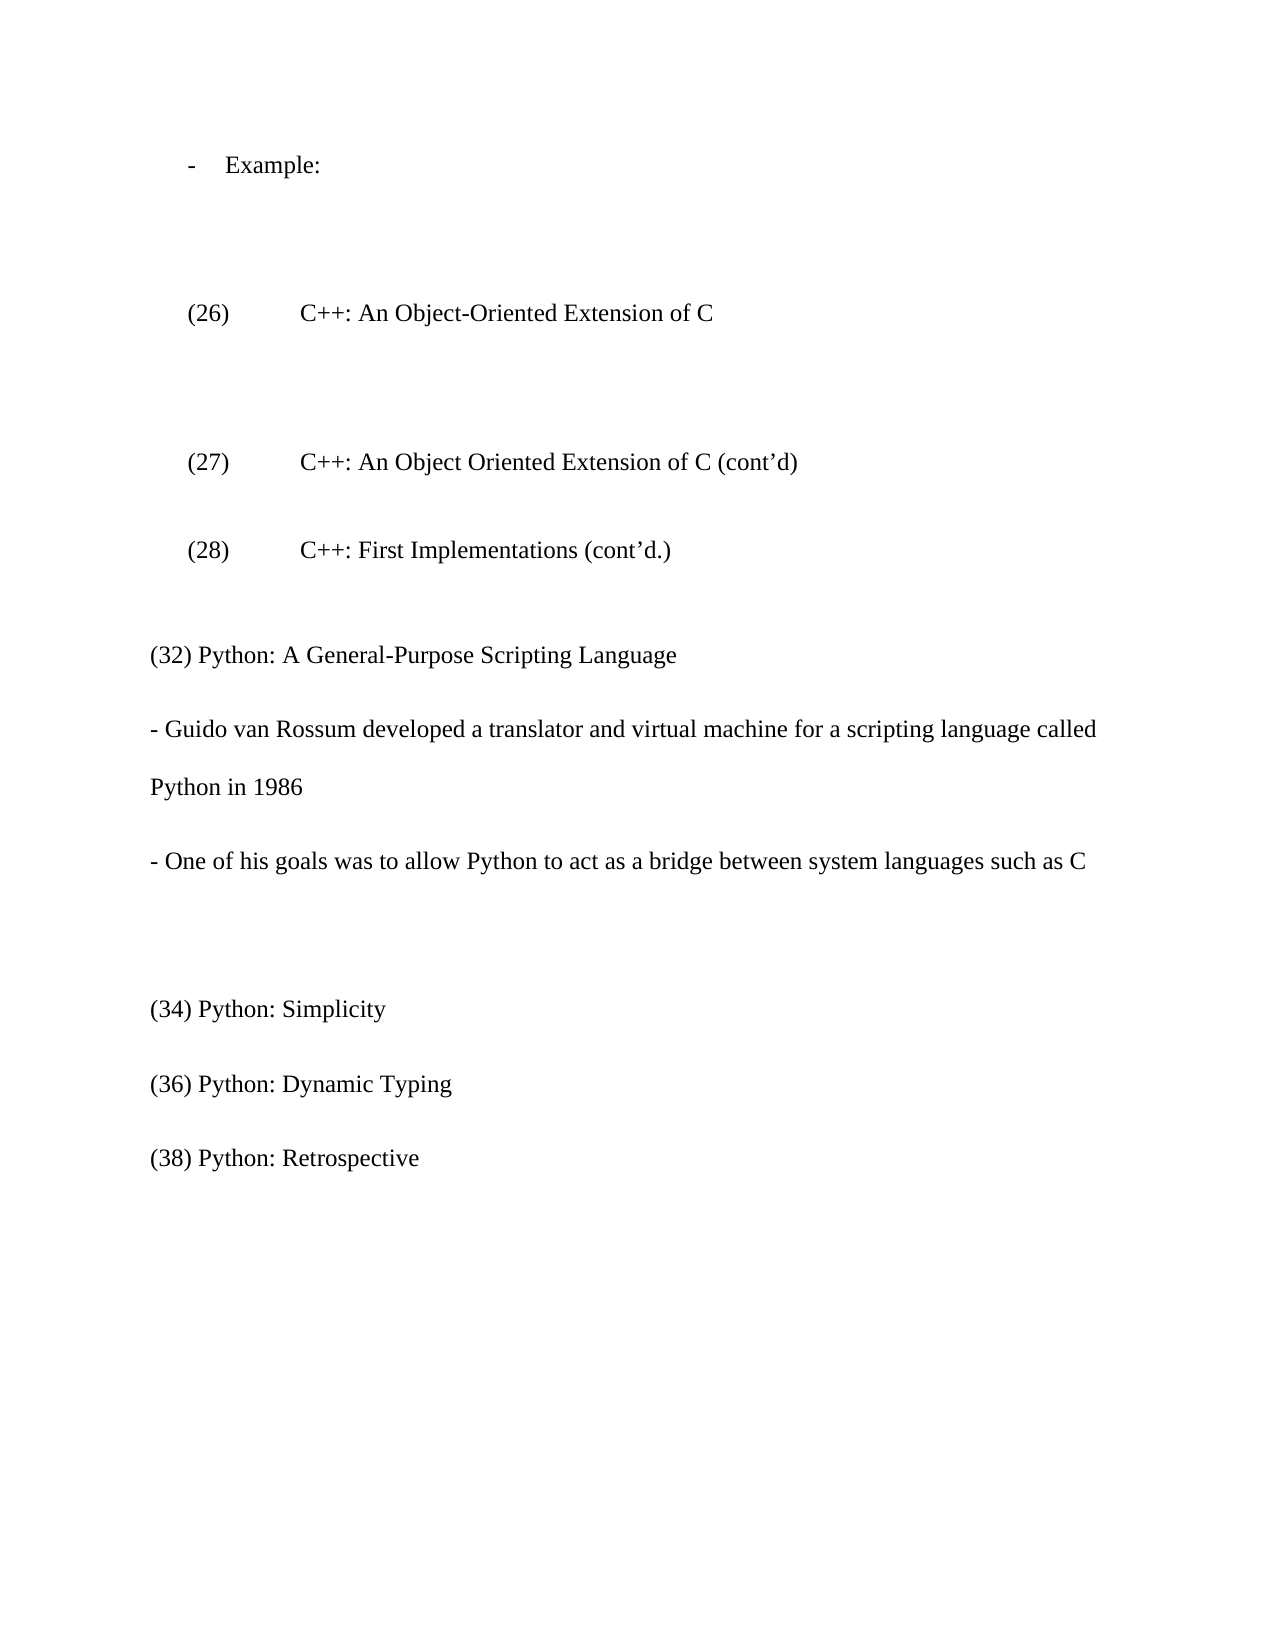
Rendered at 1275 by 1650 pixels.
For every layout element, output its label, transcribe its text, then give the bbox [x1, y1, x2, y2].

list C++: An Object-Oriented Extension of C [187, 298, 1125, 327]
text (36) Python: Dynamic Typing [150, 1069, 1125, 1097]
list Example: [187, 150, 1125, 179]
text (34) Python: Simplicity [150, 994, 1125, 1023]
text (32) Python: A General-Purpose Scripting Language [150, 640, 1125, 669]
list C++: An Object Oriented Extension of C (cont’d) [187, 447, 1125, 475]
text - Guido van Rossum developed a translator and virtual machine for a scripting language called Python in 1986 [150, 714, 1125, 801]
text - One of his goals was to allow Python to act as a bridge between system languages such as C [150, 846, 1125, 875]
text (38) Python: Retrospective [150, 1143, 1125, 1172]
list C++: First Implementations (cont’d.) [187, 535, 1125, 564]
